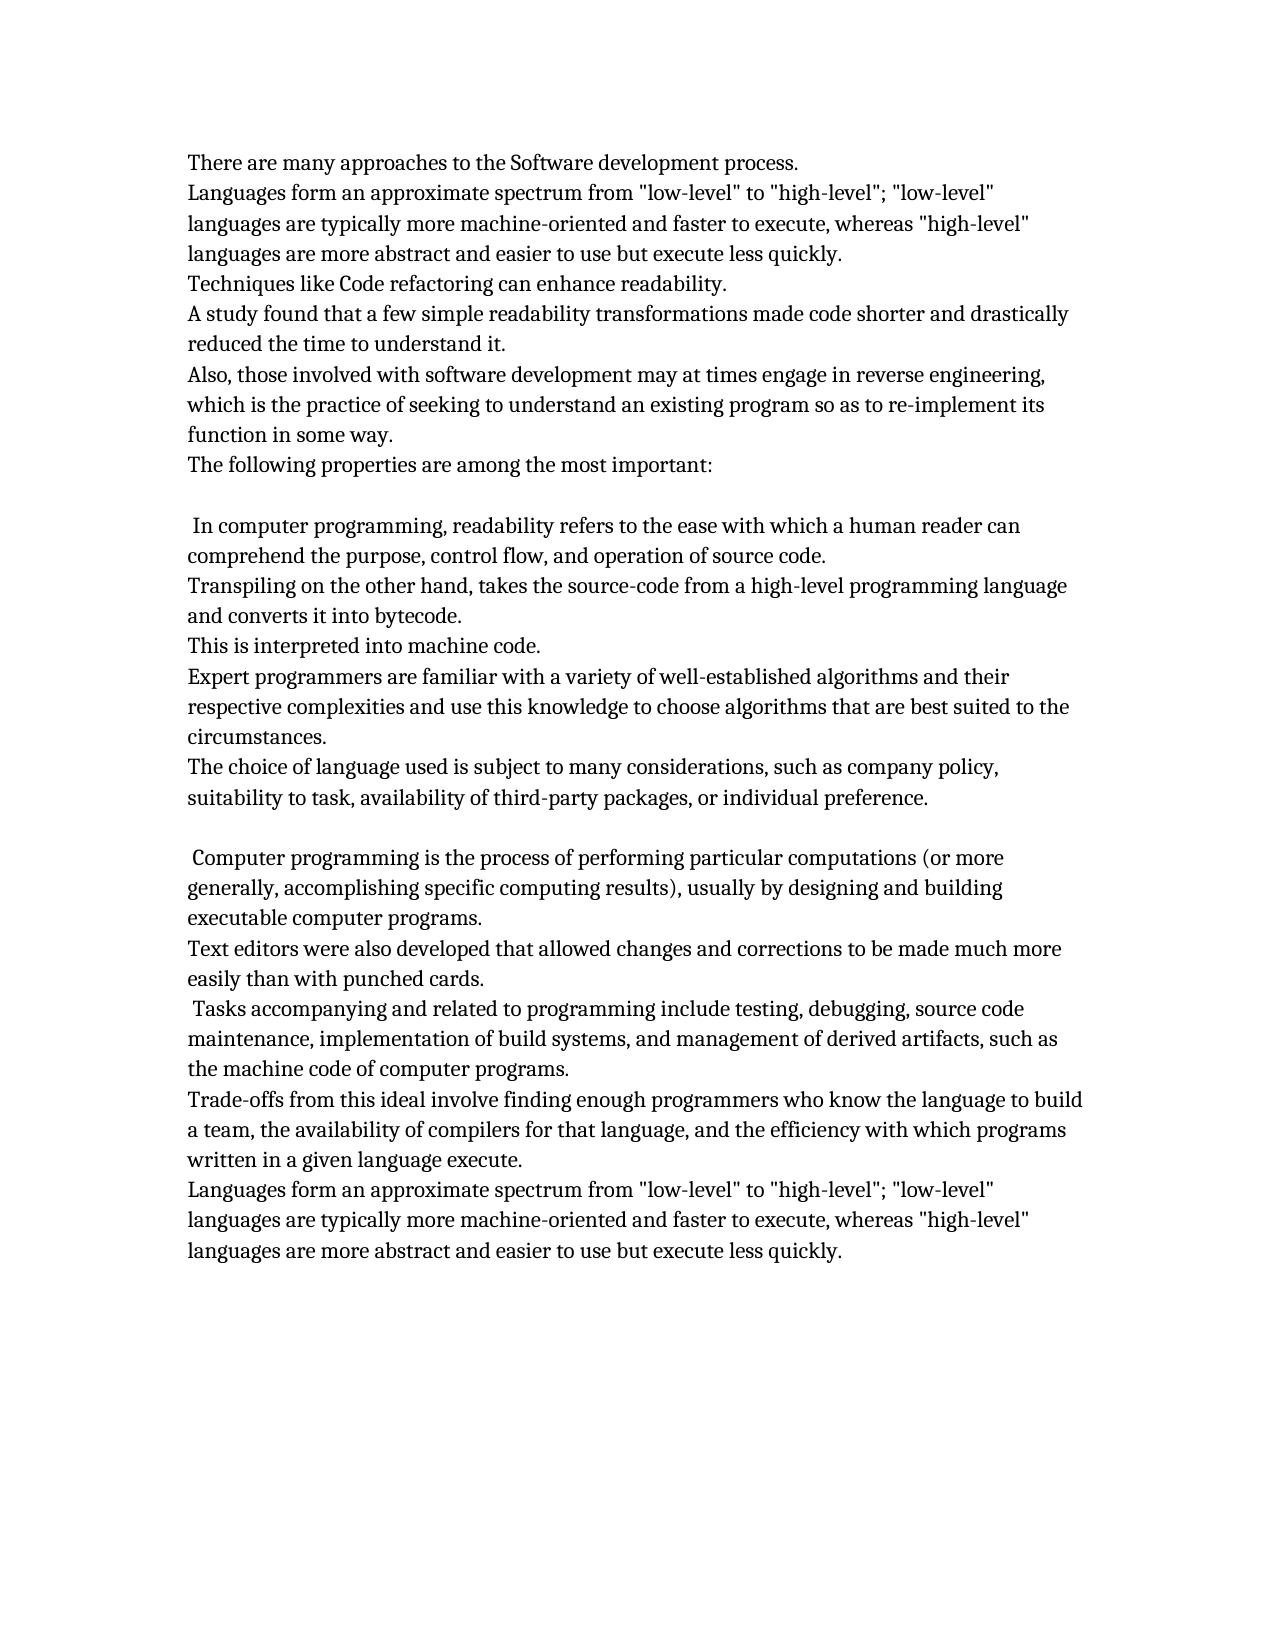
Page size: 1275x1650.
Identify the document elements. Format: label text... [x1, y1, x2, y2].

text There are many approaches to the Software development process. Languages form an approximate spectrum from "low-level" to "high-level"; "low-level" languages are typically more machine-oriented and faster to execute, whereas "high-level" languages are more abstract and easier to use but execute less quickly. Techniques like Code refactoring can enhance readability. A study found that a few simple readability transformations made code shorter and drastically reduced the time to understand it. Also, those involved with software development may at times engage in reverse engineering, which is the practice of seeking to understand an existing program so as to re-implement its function in some way. The following properties are among the most important: In computer programming, readability refers to the ease with which a human reader can comprehend the purpose, control flow, and operation of source code. Transpiling on the other hand, takes the source-code from a high-level programming language and converts it into bytecode. This is interpreted into machine code. Expert programmers are familiar with a variety of well-established algorithms and their respective complexities and use this knowledge to choose algorithms that are best suited to the circumstances. The choice of language used is subject to many considerations, such as company policy, suitability to task, availability of third-party packages, or individual preference. Computer programming is the process of performing particular computations (or more generally, accomplishing specific computing results), usually by designing and building executable computer programs. Text editors were also developed that allowed changes and corrections to be made much more easily than with punched cards. Tasks accompanying and related to programming include testing, debugging, source code maintenance, implementation of build systems, and management of derived artifacts, such as the machine code of computer programs. Trade-offs from this ideal involve finding enough programmers who know the language to build a team, the availability of compilers for that language, and the efficiency with which programs written in a given language execute. Languages form an approximate spectrum from "low-level" to "high-level"; "low-level" languages are typically more machine-oriented and faster to execute, whereas "high-level" languages are more abstract and easier to use but execute less quickly. [187, 150, 1087, 1264]
